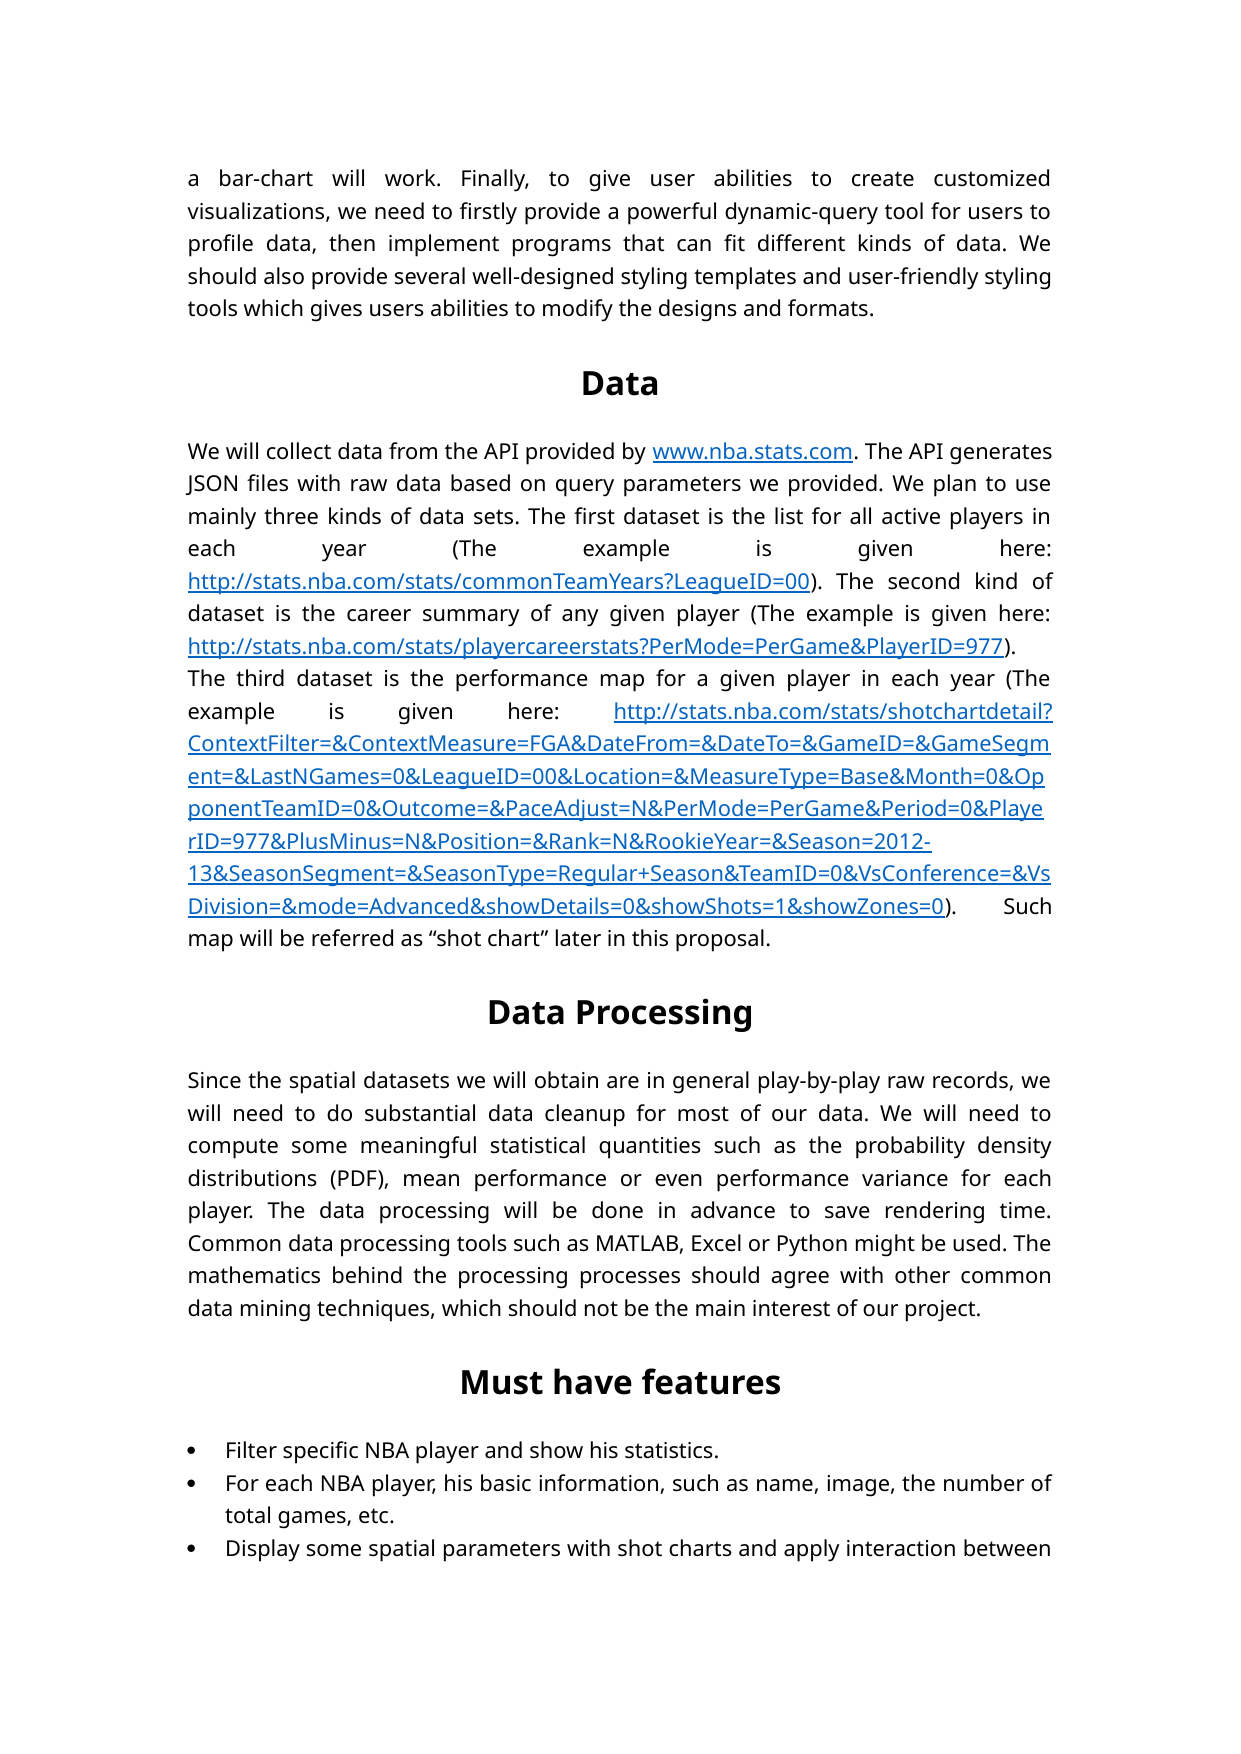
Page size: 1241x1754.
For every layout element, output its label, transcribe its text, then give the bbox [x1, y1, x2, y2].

subtitle Data [187, 349, 1053, 414]
text Since the spatial datasets we will obtain are in general play-by-play raw records, we will need to do substantial data cleanup for most of our data. We will need to compute some meaningful statistical quantities such as the probability density distributions (PDF), mean performance or even performance variance for each player. The data processing will be done in advance to save rendering time. Common data processing tools such as MATLAB, Excel or Python might be used. The mathematics behind the processing processes should agree with other common data mining techniques, which should not be the main interest of our project. [187, 1064, 1053, 1324]
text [187, 162, 1053, 324]
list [187, 1531, 1053, 1564]
list Filter specific NBA player and show his statistics. [187, 1434, 1053, 1466]
text We will collect data from the API provided by www.nba.stats.com. The API generates JSON files with raw data based on query parameters we provided. We plan to use mainly three kinds of data sets. The first dataset is the list for all active players in each year (The example is given here: http://stats.nba.com/stats/commonTeamYears?LeagueID=00). The second kind of dataset is the career summary of any given player (The example is given here: http://stats.nba.com/stats/playercareerstats?PerMode=PerGame&PlayerID=977). The third dataset is the performance map for a given player in each year (The example is given here: http://stats.nba.com/stats/shotchartdetail?ContextFilter=&ContextMeasure=FGA&DateFrom=&DateTo=&GameID=&GameSegment=&LastNGames=0&LeagueID=00&Location=&MeasureType=Base&Month=0&OpponentTeamID=0&Outcome=&PaceAdjust=N&PerMode=PerGame&Period=0&PlayerID=977&PlusMinus=N&Position=&Rank=N&RookieYear=&Season=2012-13&SeasonSegment=&SeasonType=Regular+Season&TeamID=0&VsConference=&VsDivision=&mode=Advanced&showDetails=0&showShots=1&showZones=0). Such map will be referred as “shot chart” later in this proposal. [187, 434, 1053, 954]
list For each NBA player, his basic information, such as name, image, the number of total games, etc. [187, 1466, 1053, 1531]
subtitle Must have features [187, 1349, 1053, 1414]
subtitle Data Processing [187, 979, 1053, 1044]
